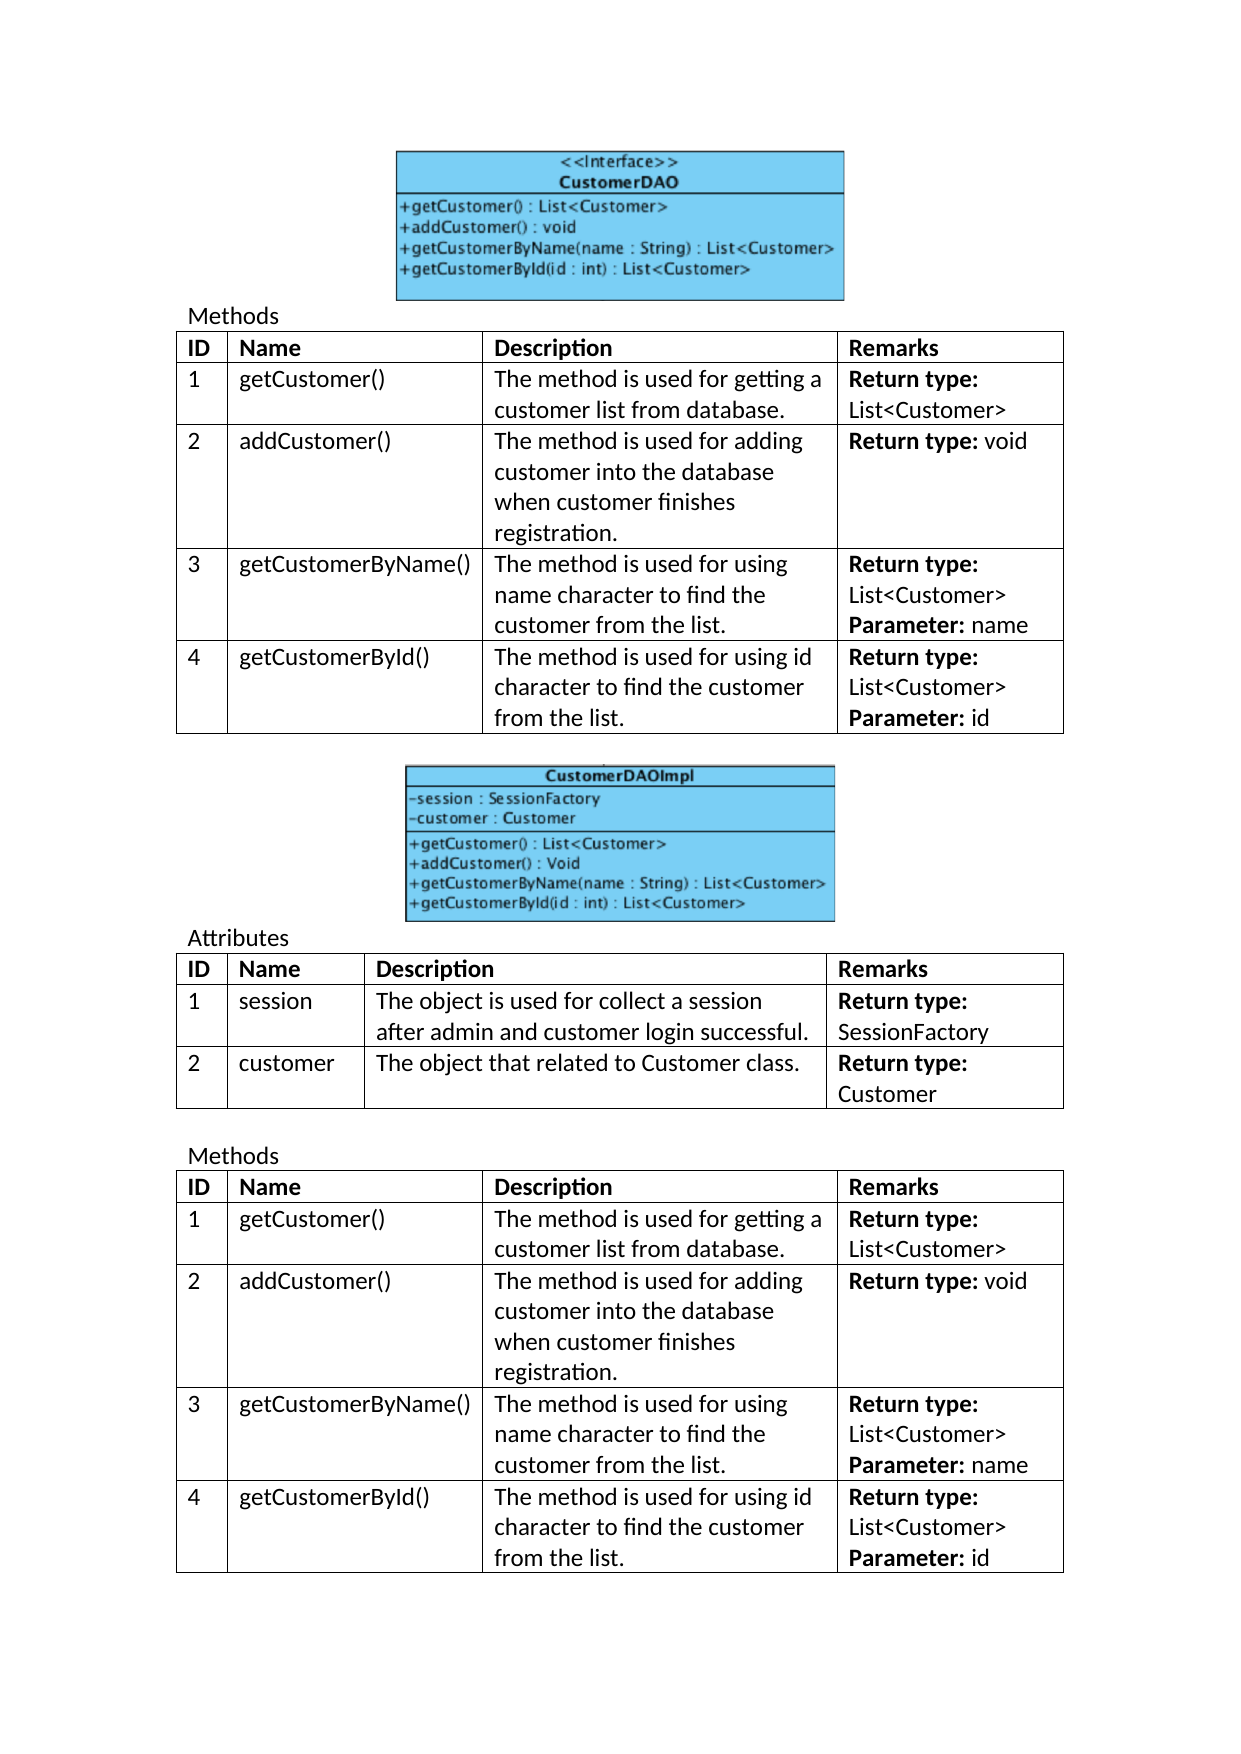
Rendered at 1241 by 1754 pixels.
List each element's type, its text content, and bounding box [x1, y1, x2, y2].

table_cell Return type: Customer [827, 1047, 1063, 1108]
table_cell 3 [177, 549, 227, 640]
table_cell getCustomer() [228, 1203, 482, 1264]
table_cell Return type: void [838, 425, 1063, 547]
table_header Description [483, 332, 837, 362]
table_header ID [177, 954, 227, 984]
table_cell 1 [177, 363, 227, 424]
table_cell customer [228, 1047, 364, 1108]
table_header Remarks [827, 954, 1063, 984]
table_header Remarks [838, 1171, 1063, 1202]
table_cell The method is used for getting a customer list from database. [483, 363, 837, 424]
table_cell addCustomer() [228, 425, 482, 547]
table_cell Return type: void [838, 1265, 1063, 1387]
table_cell The method is used for using name character to find the customer from the list. [483, 1388, 837, 1480]
table_cell 4 [177, 1481, 227, 1572]
table_cell 4 [177, 641, 227, 733]
table_cell The method is used for adding customer into the database when customer finishes registration. [483, 425, 837, 547]
table_cell The method is used for getting a customer list from database. [483, 1203, 837, 1264]
table_cell The object that related to Customer class. [365, 1047, 826, 1108]
picture [405, 764, 836, 922]
table_cell 2 [177, 425, 227, 547]
table_cell getCustomerByName() [228, 549, 482, 640]
table_cell Return type: SessionFactory [827, 985, 1063, 1046]
picture [395, 150, 845, 301]
table_cell The method is used for using id character to find the customer from the list. [483, 1481, 837, 1572]
table_header Name [228, 332, 482, 362]
table_cell 2 [177, 1265, 227, 1387]
table_header Description [365, 954, 826, 984]
table_header ID [177, 332, 227, 362]
text Methods [187, 300, 1053, 331]
table_header Remarks [838, 332, 1063, 362]
table_cell Return type: List<Customer> [838, 1203, 1063, 1264]
table_cell The method is used for using id character to find the customer from the list. [483, 641, 837, 733]
table_cell 1 [177, 985, 227, 1046]
table_cell Return type: List<Customer> Parameter: id [838, 641, 1063, 733]
table_header Name [228, 954, 364, 984]
table_cell 1 [177, 1203, 227, 1264]
table_cell Return type: List<Customer> Parameter: name [838, 1388, 1063, 1480]
table_cell The method is used for using name character to find the customer from the list. [483, 549, 837, 640]
table_cell getCustomerByName() [228, 1388, 482, 1480]
table_cell getCustomerById() [228, 1481, 482, 1572]
table_cell Return type: List<Customer> [838, 363, 1063, 424]
table_cell getCustomerById() [228, 641, 482, 733]
table_header ID [177, 1171, 227, 1202]
table_header Description [483, 1171, 837, 1202]
table_cell 2 [177, 1047, 227, 1108]
table_cell Return type: List<Customer> Parameter: name [838, 549, 1063, 640]
table_cell addCustomer() [228, 1265, 482, 1387]
table_cell The method is used for adding customer into the database when customer finishes registration. [483, 1265, 837, 1387]
table_cell 3 [177, 1388, 227, 1480]
table_cell session [228, 985, 364, 1046]
table_cell The object is used for collect a session after admin and customer login successful. [365, 985, 826, 1046]
text Methods [187, 1140, 1053, 1170]
table_header Name [228, 1171, 482, 1202]
table_cell getCustomer() [228, 363, 482, 424]
text Attributes [187, 922, 1053, 952]
table_cell Return type: List<Customer> Parameter: id [838, 1481, 1063, 1572]
